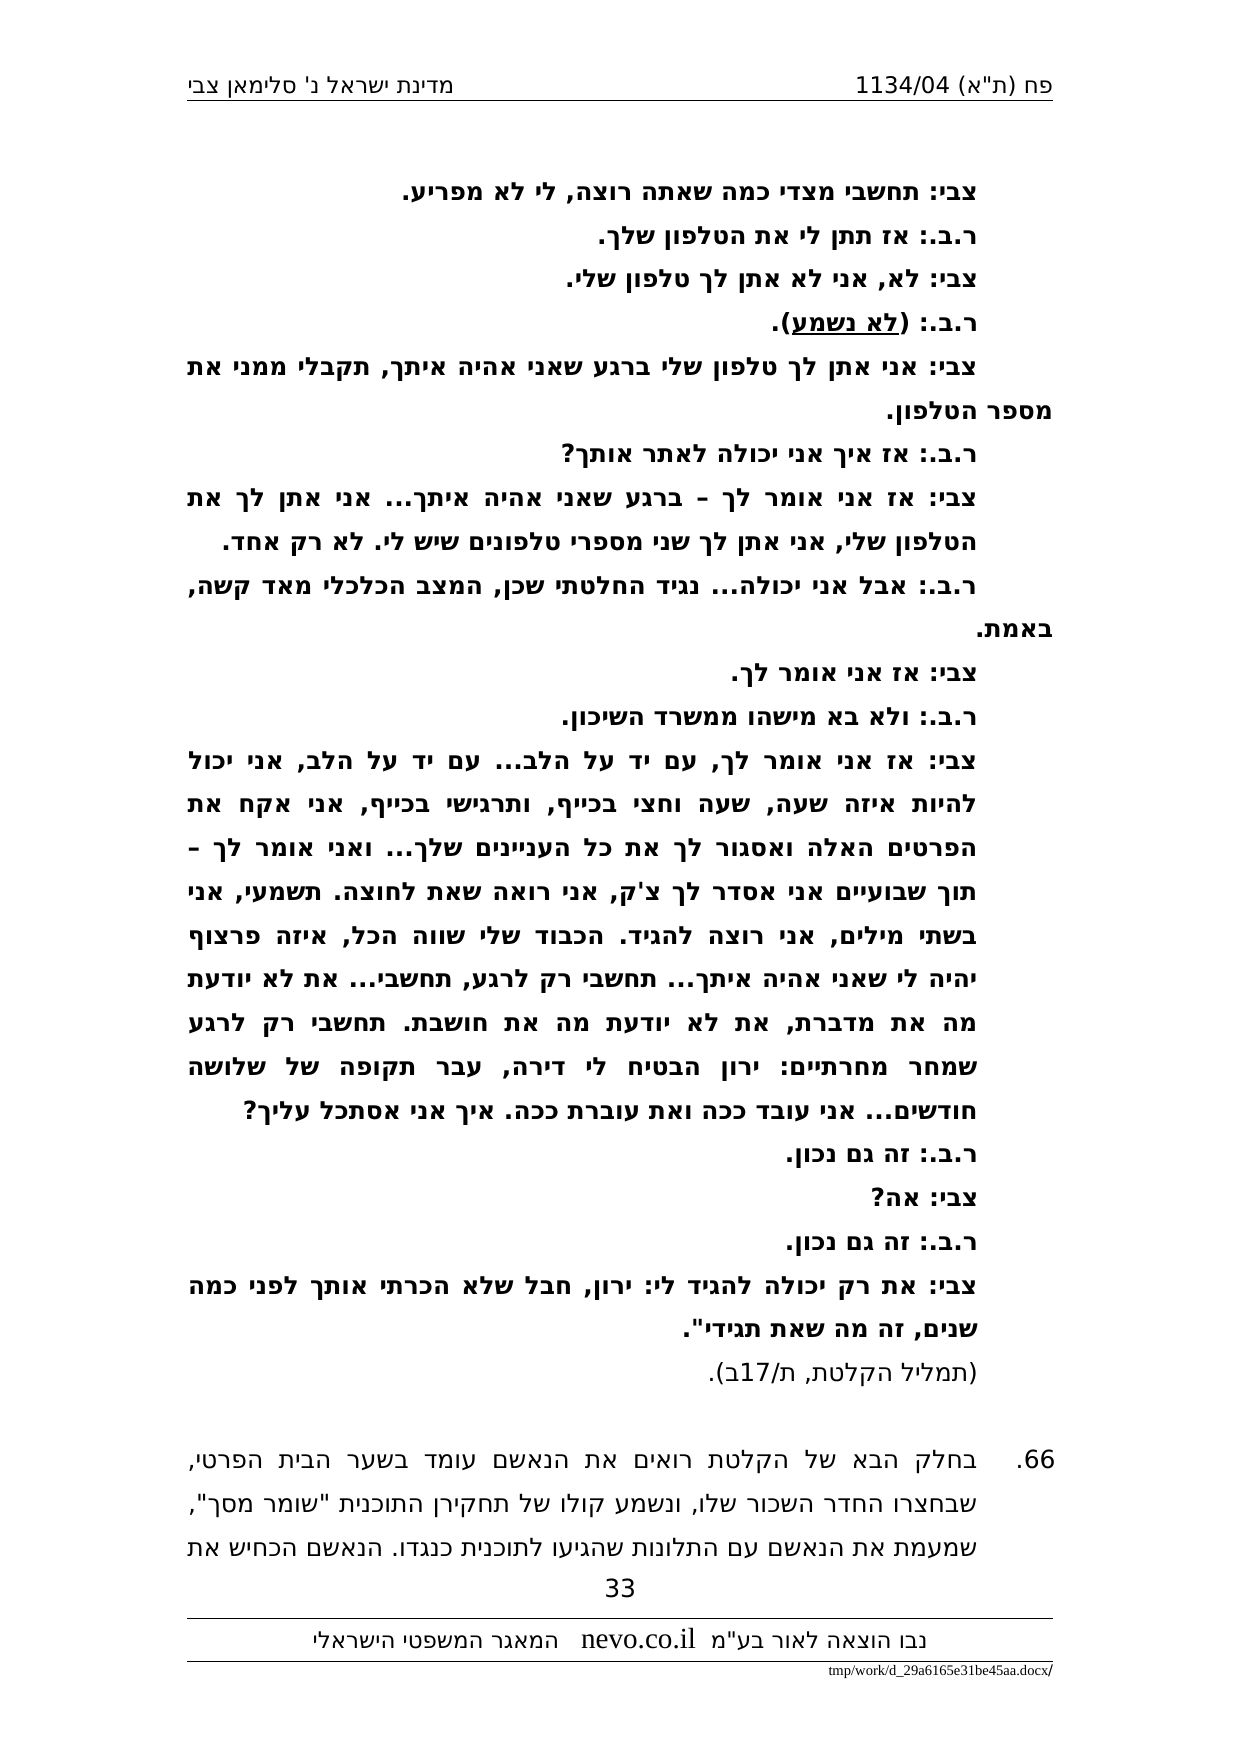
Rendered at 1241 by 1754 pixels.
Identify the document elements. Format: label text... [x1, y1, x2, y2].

text ר.ב.: זה גם נכון. [187, 1227, 1053, 1256]
text ר.ב.: ולא בא מישהו ממשרד השיכון. [187, 702, 1053, 731]
text צבי: אז אני אומר לך. [187, 658, 1053, 688]
text צבי: אה? [187, 1183, 1053, 1213]
text ר.ב.: אז תתן לי את הטלפון שלך. [187, 221, 1053, 250]
text ר.ב.: זה גם נכון. [187, 1140, 1053, 1169]
text ר.ב.: אז איך אני יכולה לאתר אותך? [187, 440, 1053, 469]
text (תמליל הקלטת, ת/17ב). [187, 1358, 1053, 1388]
text צבי: את רק יכולה להגיד לי: ירון, חבל שלא הכרתי אותך לפני כמה שנים, זה מה שאת תגידי". [187, 1271, 978, 1344]
text צבי: תחשבי מצדי כמה שאתה רוצה, לי לא מפריע. [187, 177, 1053, 206]
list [187, 1445, 1016, 1562]
text צבי: אז אני אומר לך – ברגע שאני אהיה איתך... אני אתן לך את הטלפון שלי, אני אתן לך שני מספרי טלפונים שיש לי. לא רק אחד. [187, 483, 978, 556]
text צבי: לא, אני לא אתן לך טלפון שלי. [187, 265, 1053, 294]
text צבי: אז אני אומר לך, עם יד על הלב... עם יד על הלב, אני יכול להיות איזה שעה, שעה וחצי בכייף, ותרגישי בכייף, אני אקח את הפרטים האלה ואסגור לך את כל העניינים שלך... ואני אומר לך – תוך שבועיים אני אסדר לך צ'ק, אני רואה שאת לחוצה. תשמעי, אני בשתי מילים, אני רוצה להגיד. הכבוד שלי שווה הכל, איזה פרצוף יהיה לי שאני אהיה איתך... תחשבי רק לרגע, תחשבי... את לא יודעת מה את מדברת, את לא יודעת מה את חושבת. תחשבי רק לרגע שמחר מחרתיים: ירון הבטיח לי דירה, עבר תקופה של שלושה חודשים... אני עובד ככה ואת עוברת ככה. איך אני אסתכל עליך? [187, 746, 978, 1125]
text צבי: אני אתן לך טלפון שלי ברגע שאני אהיה איתך, תקבלי ממני את מספר הטלפון. [187, 352, 1053, 425]
text ר.ב.: אבל אני יכולה... נגיד החלטתי שכן, המצב הכלכלי מאד קשה, באמת. [187, 571, 1053, 644]
text ר.ב.: (לא נשמע). [187, 308, 1053, 338]
